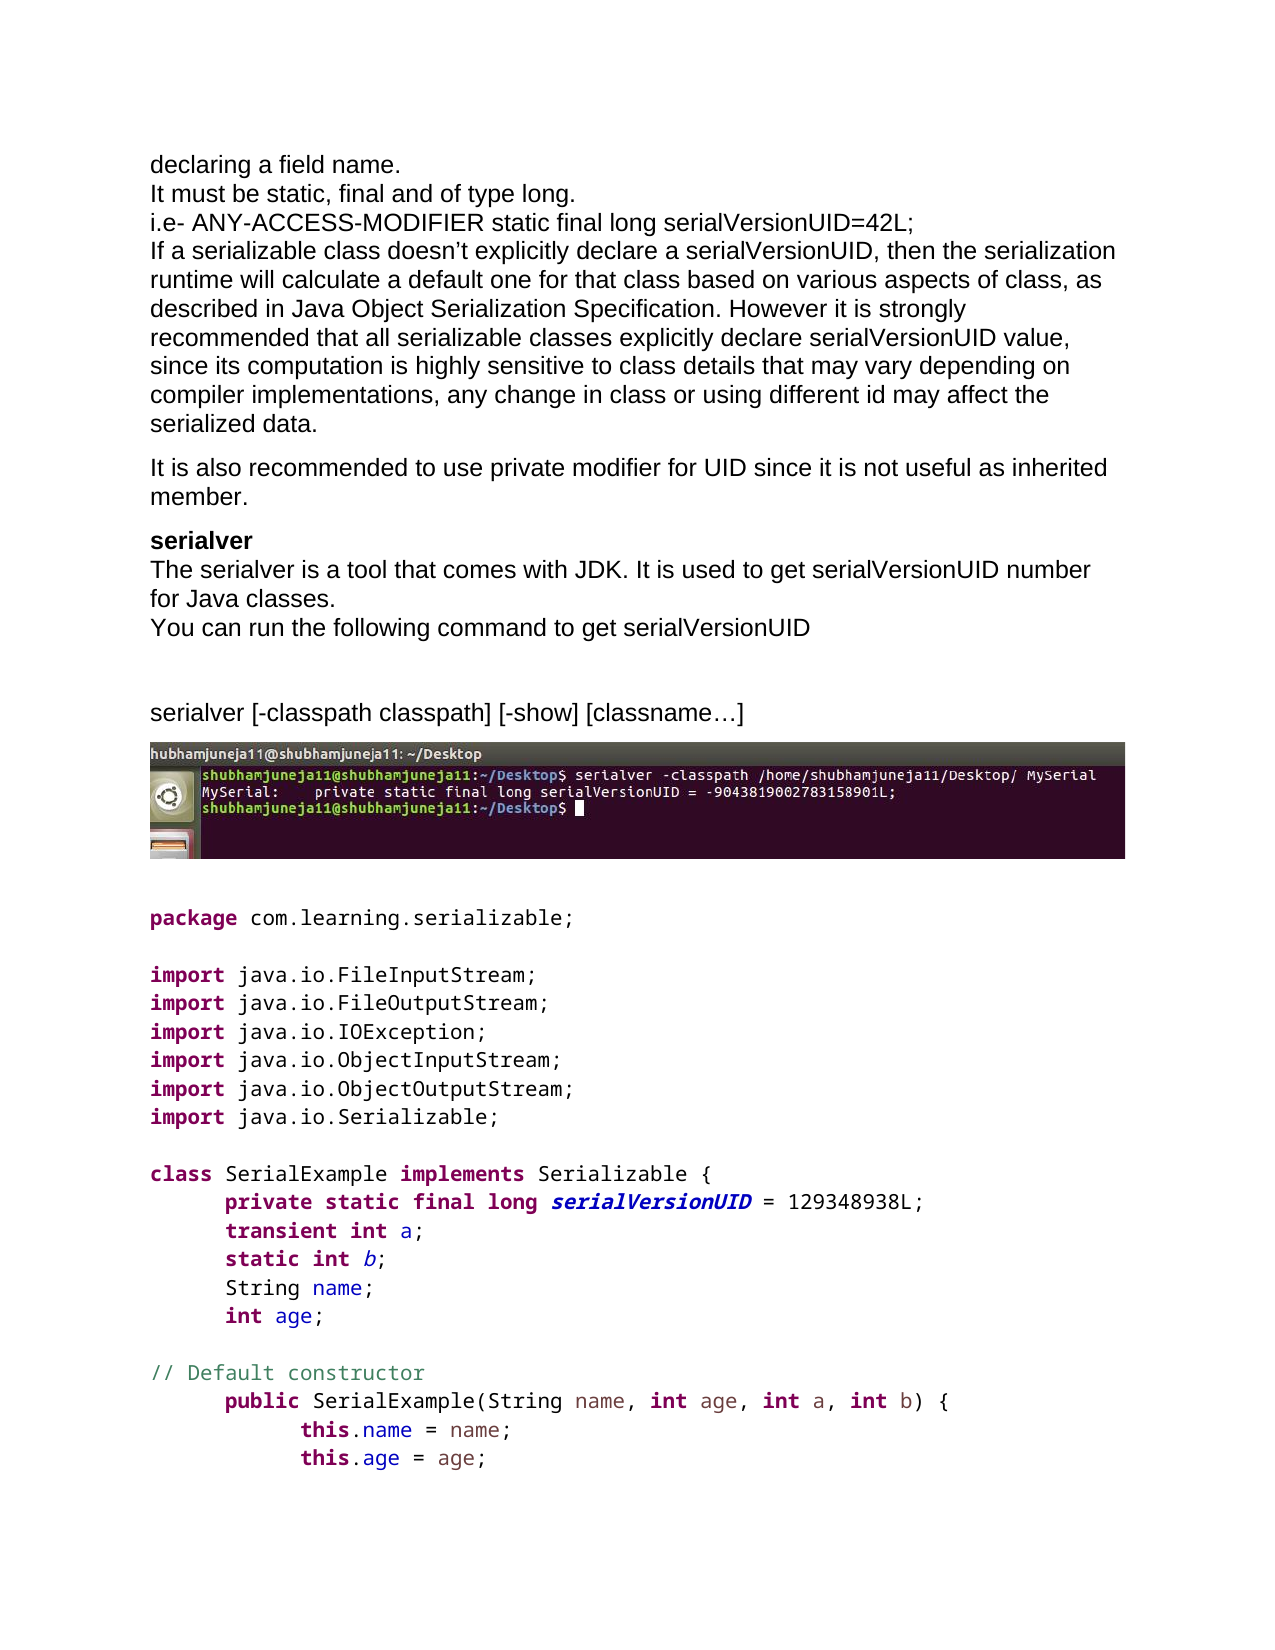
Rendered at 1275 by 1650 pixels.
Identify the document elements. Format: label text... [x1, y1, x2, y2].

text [150, 150, 1125, 236]
text serialver The serialver is a tool that comes with JDK. It is used to get serialVersionUID number for Java classes. You can run the following command to get serialVersionUID [150, 526, 1125, 641]
text If a serializable class doesn’t explicitly declare a serialVersionUID, then the serialization runtime will calculate a default one for that class based on various aspects of class, as described in Java Object Serialization Specification. However it is strongly recommended that all serializable classes explicitly declare serialVersionUID value, since its computation is highly sensitive to class details that may vary depending on compiler implementations, any change in class or using different id may affect the serialized data. [150, 236, 1125, 437]
text class SerialExample implements Serializable { [150, 1159, 1125, 1187]
text // Default constructor [150, 1358, 1125, 1387]
text public SerialExample(String name, int age, int a, int b) { [150, 1387, 1125, 1415]
text private static final long serialVersionUID = 129348938L; [150, 1187, 1125, 1216]
text this.age = age; [150, 1443, 1125, 1472]
text package com.learning.serializable; [150, 903, 1125, 932]
text It is also recommended to use private modifier for UID since it is not useful as inherited member. [150, 453, 1125, 511]
text static int b; [150, 1244, 1125, 1273]
text transient int a; [150, 1216, 1125, 1244]
text import java.io.Serializable; [150, 1102, 1125, 1131]
text import java.io.ObjectOutputStream; [150, 1074, 1125, 1102]
text this.name = name; [150, 1415, 1125, 1443]
text import java.io.IOException; [150, 1017, 1125, 1045]
text String name; [150, 1273, 1125, 1301]
text int age; [150, 1301, 1125, 1330]
picture [150, 742, 1125, 859]
text import java.io.FileInputStream; [150, 960, 1125, 988]
text import java.io.FileOutputStream; [150, 988, 1125, 1017]
text import java.io.ObjectInputStream; [150, 1045, 1125, 1074]
text serialver [-classpath classpath] [-show] [classname…] [150, 698, 1125, 727]
